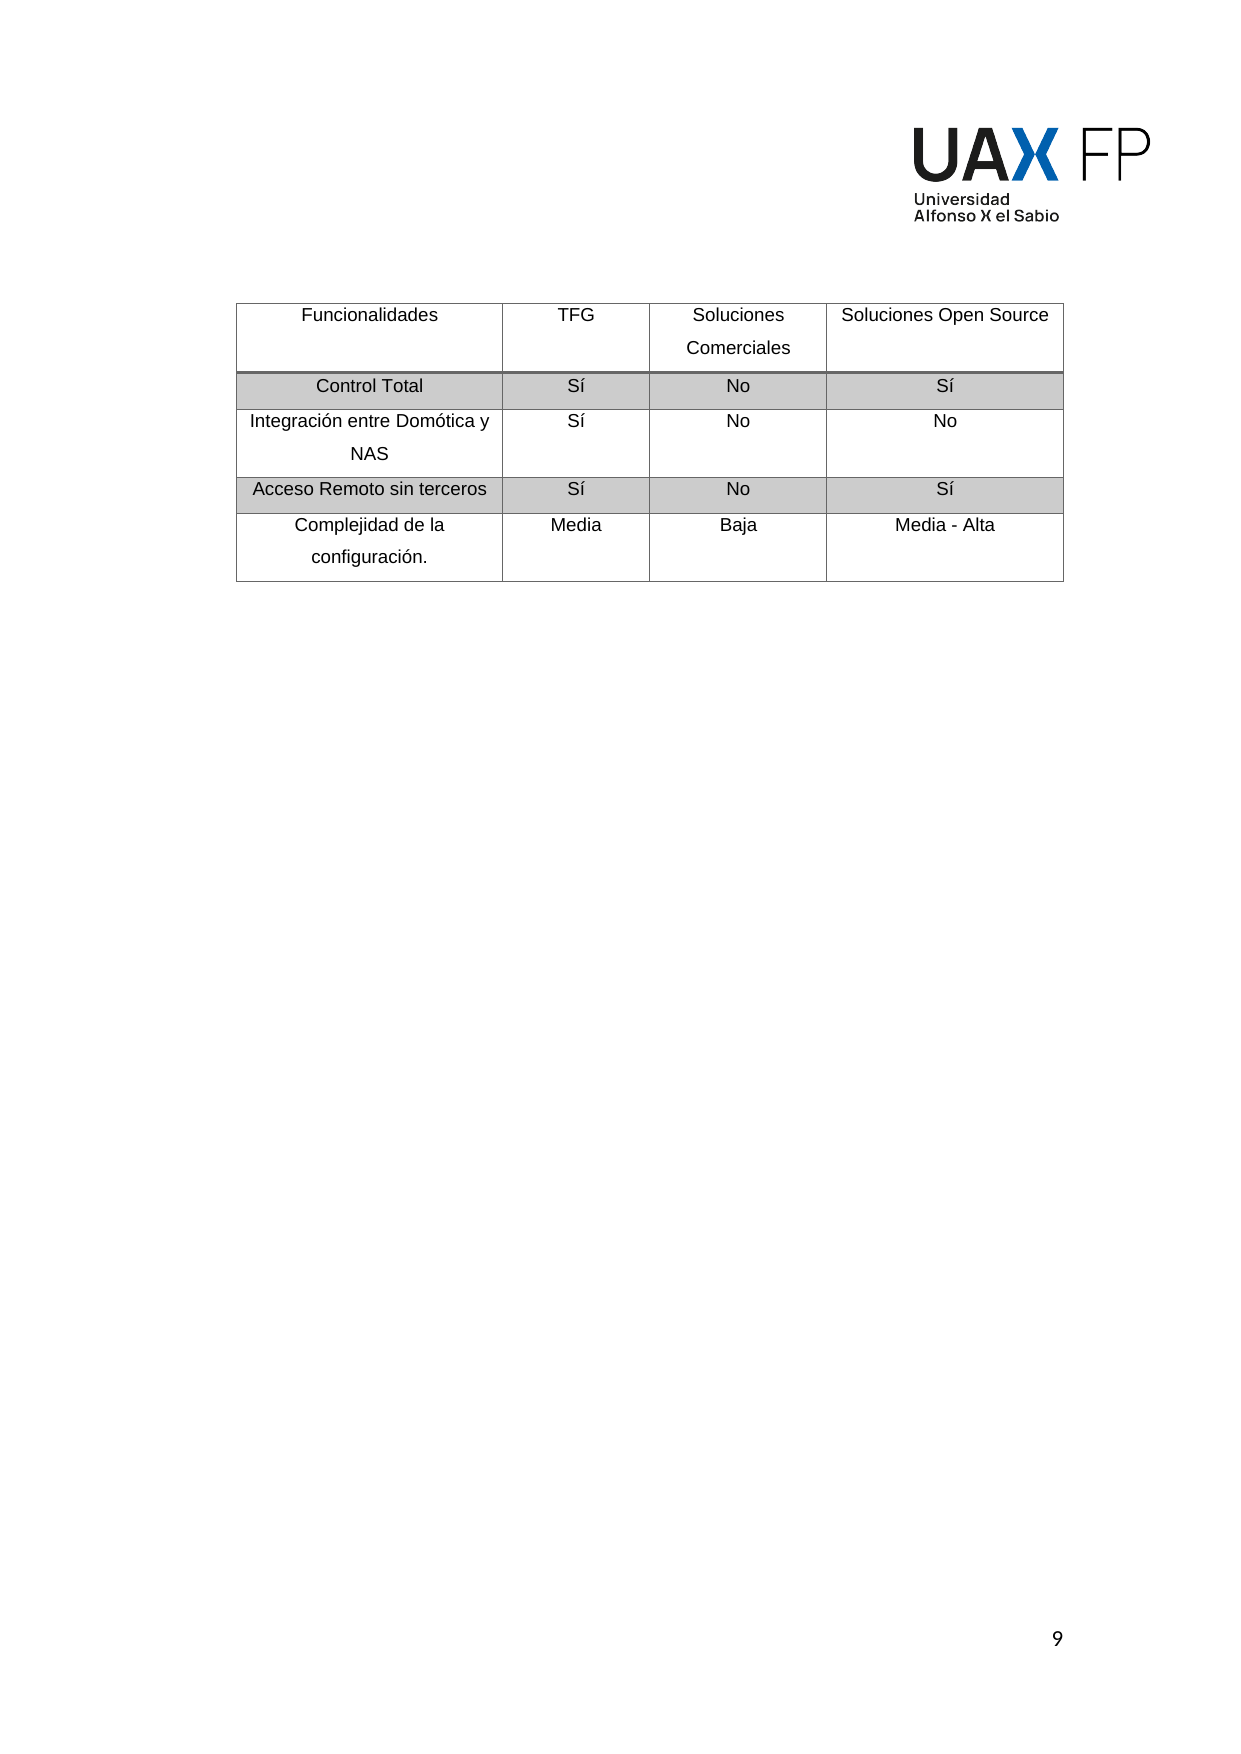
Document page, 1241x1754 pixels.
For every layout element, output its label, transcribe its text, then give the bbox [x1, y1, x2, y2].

table_cell No [650, 478, 826, 513]
table_cell Complejidad de la configuración. [237, 514, 502, 581]
table_cell Integración entre Domótica y NAS [237, 410, 502, 477]
table_cell Sí [503, 374, 649, 409]
table_header Soluciones Comerciales [650, 304, 826, 371]
table_cell Acceso Remoto sin terceros [237, 478, 502, 513]
table_cell Media - Alta [827, 514, 1063, 581]
table_cell Sí [503, 410, 649, 477]
table_header Funcionalidades [237, 304, 502, 371]
table_cell Sí [827, 374, 1063, 409]
table_cell No [650, 374, 826, 409]
table_cell Baja [650, 514, 826, 581]
table_header TFG [503, 304, 649, 371]
table_cell No [827, 410, 1063, 477]
table_cell Media [503, 514, 649, 581]
table_cell Control Total [237, 374, 502, 409]
table_cell Sí [827, 478, 1063, 513]
picture [887, 101, 1176, 248]
table_cell No [650, 410, 826, 477]
table_cell Sí [503, 478, 649, 513]
table_header Soluciones Open Source [827, 304, 1063, 371]
